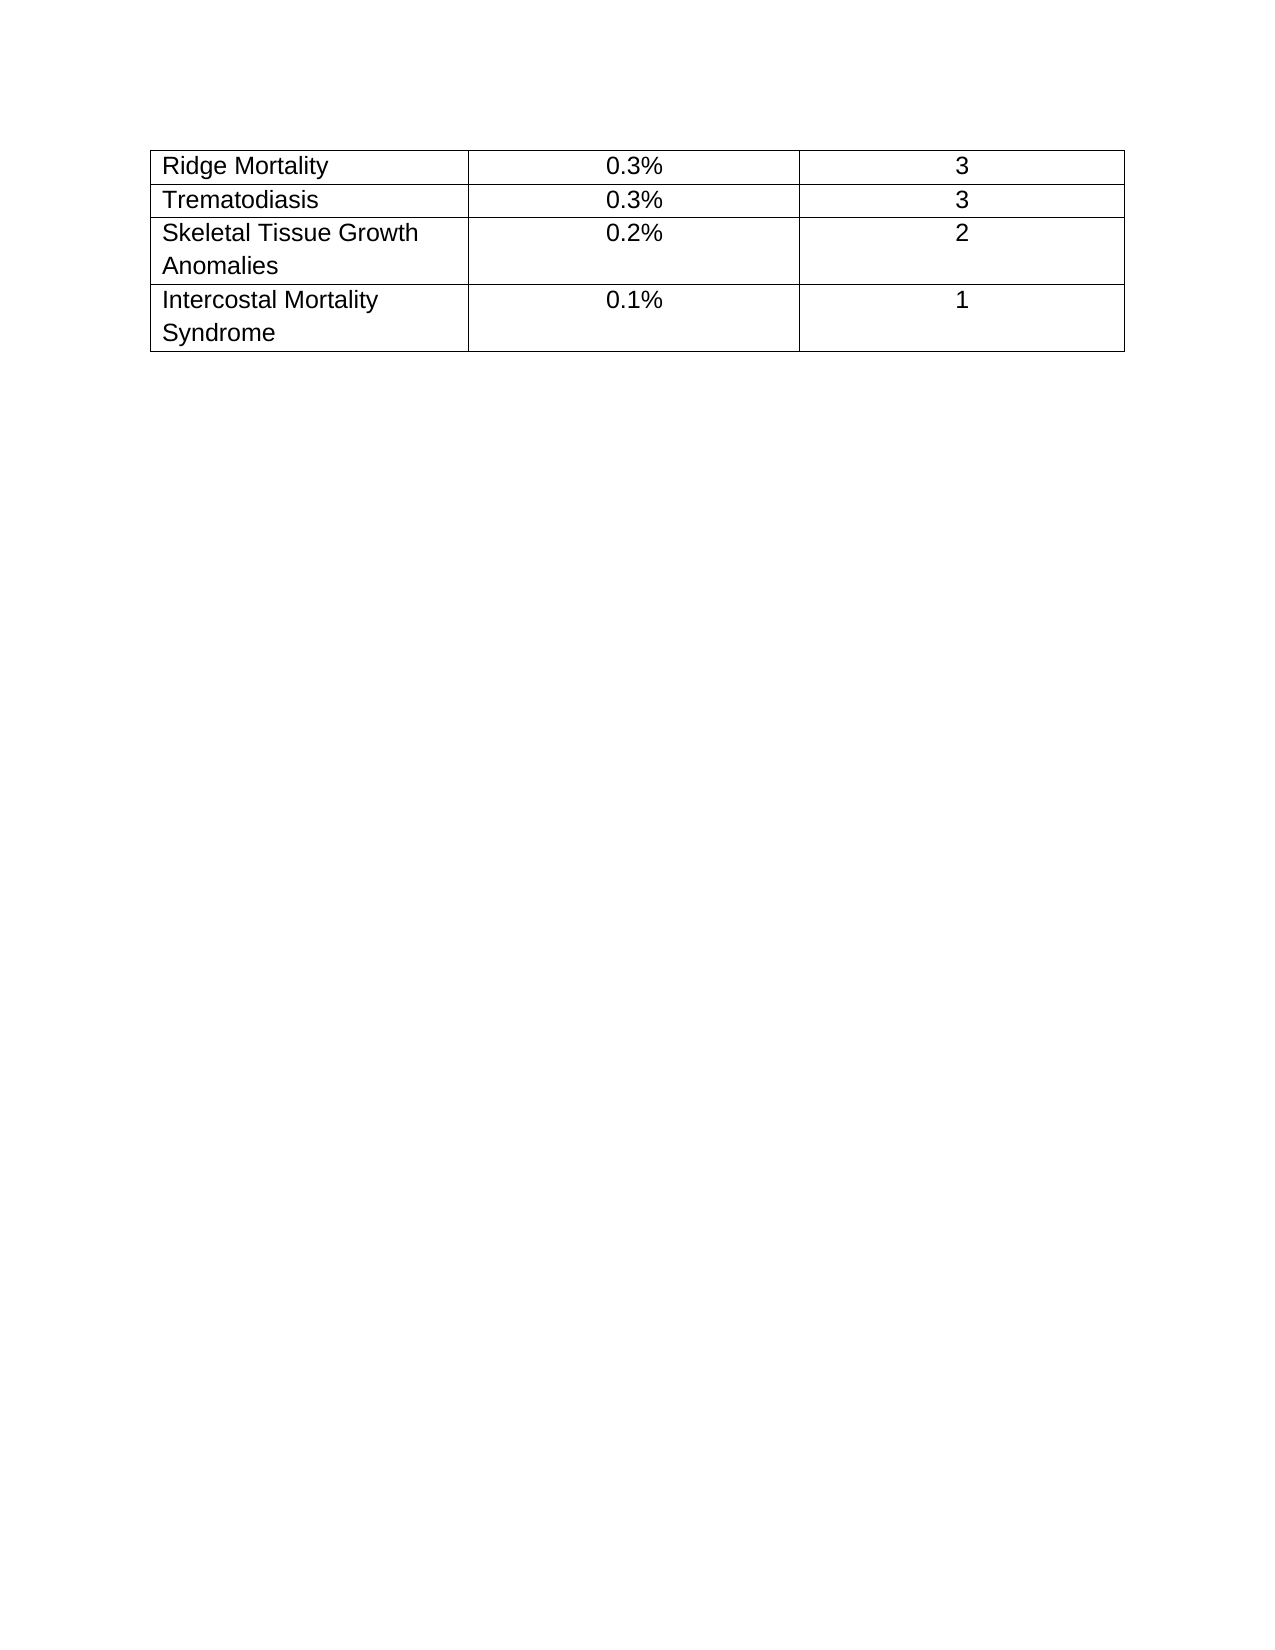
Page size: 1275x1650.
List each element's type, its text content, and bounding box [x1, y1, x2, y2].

table_cell 0.1% [469, 285, 799, 351]
table_cell 3 [800, 185, 1124, 217]
table_cell Ridge Mortality [151, 151, 468, 184]
table_cell Trematodiasis [151, 185, 468, 217]
table_cell 2 [800, 218, 1124, 284]
table_cell 1 [800, 285, 1124, 351]
table_cell 0.3% [469, 185, 799, 217]
table_cell 3 [800, 151, 1124, 184]
table_cell 0.3% [469, 151, 799, 184]
table_cell 0.2% [469, 218, 799, 284]
table_cell Skeletal Tissue Growth Anomalies [151, 218, 468, 284]
table_cell Intercostal Mortality Syndrome [151, 285, 468, 351]
